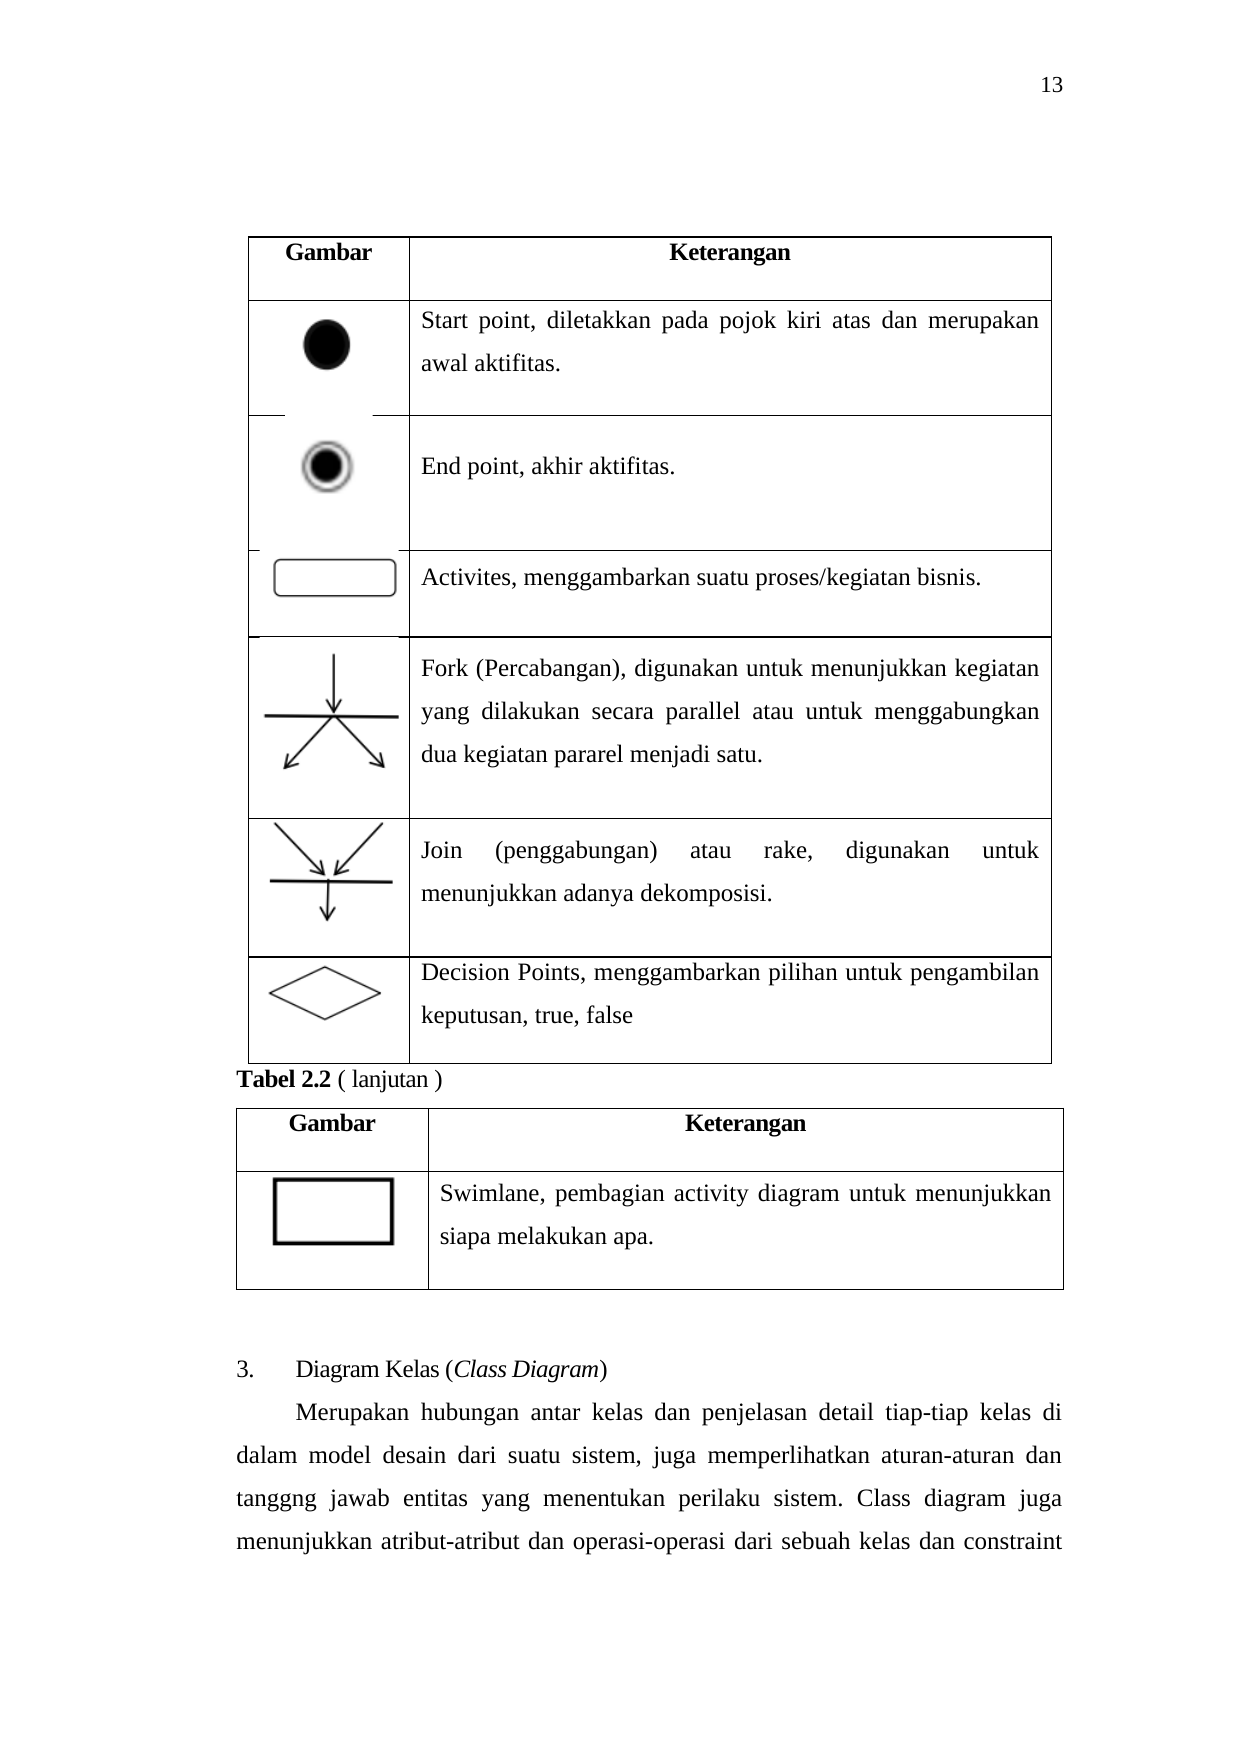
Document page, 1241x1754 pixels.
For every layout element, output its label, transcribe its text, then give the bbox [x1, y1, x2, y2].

table_cell End point, akhir aktifitas. [410, 416, 1051, 550]
picture [265, 819, 393, 923]
table_header Keterangan [429, 1109, 1063, 1171]
table_cell [249, 416, 409, 550]
table_cell [237, 1172, 428, 1289]
table_header Keterangan [410, 238, 1051, 300]
table_cell Decision Points, menggambarkan pilihan untuk pengambilan keputusan, true, false [410, 958, 1051, 1063]
table_cell Activites, menggambarkan suatu proses/kegiatan bisnis. [410, 551, 1051, 636]
text Tabel 2.2 ( lanjutan ) [236, 1064, 1063, 1093]
picture [259, 637, 399, 785]
table_cell Join (penggabungan) atau rake, digunakan untuk menunjukkan adanya dekomposisi. [410, 819, 1051, 956]
picture [285, 415, 373, 516]
table_cell [249, 551, 409, 636]
table_cell [249, 819, 409, 956]
table_cell [249, 638, 409, 818]
table_cell Start point, diletakkan pada pojok kiri atas dan merupakan awal aktifitas. [410, 301, 1051, 415]
picture [259, 550, 399, 603]
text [236, 1397, 1063, 1555]
picture [259, 301, 402, 381]
table_cell [249, 301, 409, 415]
table_header Gambar [237, 1109, 428, 1171]
table_cell Swimlane, pembagian activity diagram untuk menunjukkan siapa melakukan apa. [429, 1172, 1063, 1289]
list Diagram Kelas (Class Diagram) [236, 1354, 1063, 1383]
table_cell Fork (Percabangan), digunakan untuk menunjukkan kegiatan yang dilakukan secara parallel atau untuk menggabungkan dua kegiatan pararel menjadi satu. [410, 638, 1051, 818]
table_cell [249, 958, 409, 1063]
picture [262, 1172, 402, 1255]
picture [259, 959, 399, 1027]
table_header Gambar [249, 238, 409, 300]
